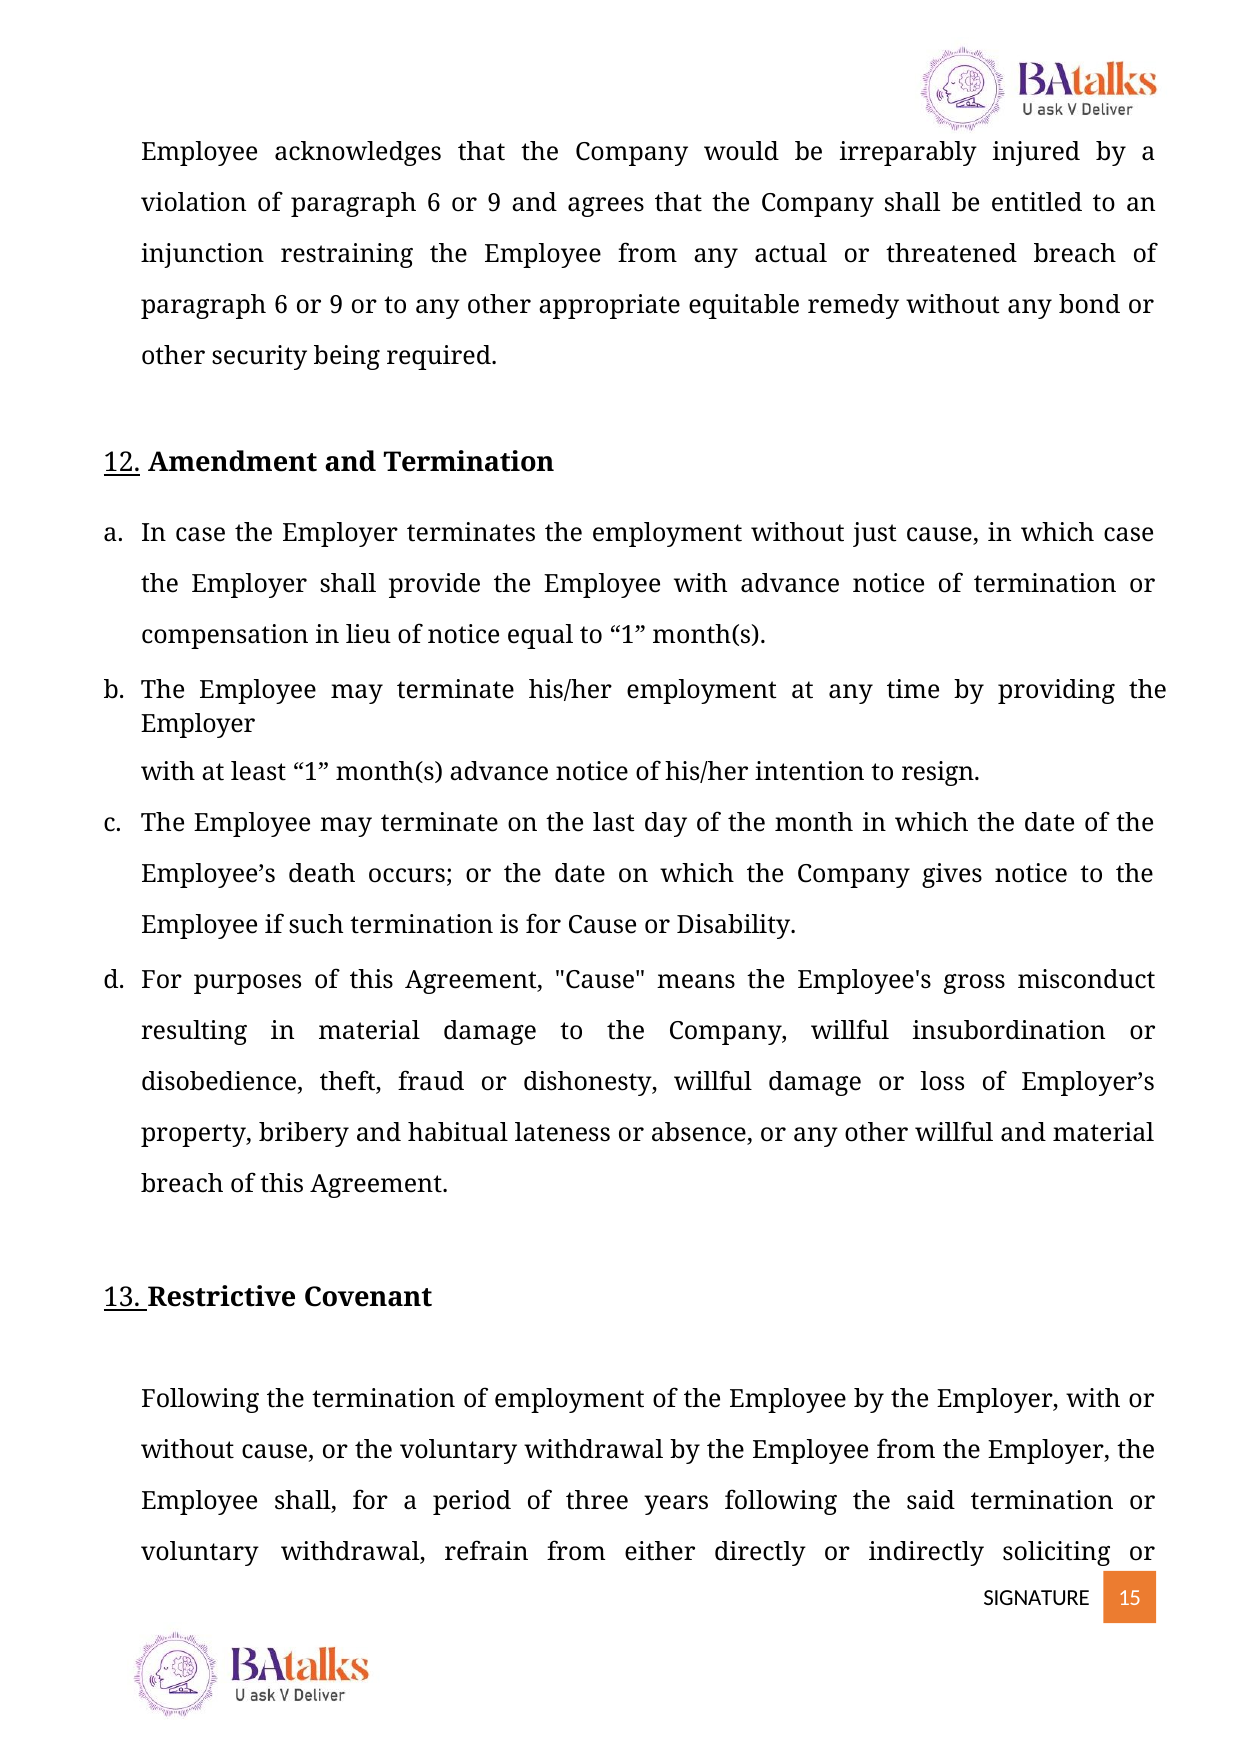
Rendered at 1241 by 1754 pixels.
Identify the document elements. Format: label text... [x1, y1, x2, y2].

picture [914, 37, 1168, 134]
list In case the Employer terminates the employment without just cause, in which case the Employer shall provide the Employee with advance notice of termination or compensation in lieu of notice equal to “1” month(s). [103, 515, 1156, 651]
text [141, 133, 1156, 372]
list The Employee may terminate his/her employment at any time by providing the Employer [103, 671, 1167, 739]
text with at least “1” month(s) advance notice of his/her intention to resign. [141, 753, 1167, 788]
list The Employee may terminate on the last day of the month in which the date of the Employee’s death occurs; or the date on which the Company gives notice to the Employee if such termination is for Cause or Disability. [103, 805, 1156, 941]
subtitle Amendment and Termination [103, 443, 1167, 480]
subtitle Restrictive Covenant [103, 1278, 1167, 1315]
list For purposes of this Agreement, "Cause" means the Employee's gross misconduct resulting in material damage to the Company, willful insubordination or disobedience, theft, fraud or dishonesty, willful damage or loss of Employer’s property, bribery and habitual lateness or absence, or any other willful and material breach of this Agreement. [103, 961, 1156, 1199]
picture [127, 1622, 380, 1720]
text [141, 1380, 1156, 1567]
